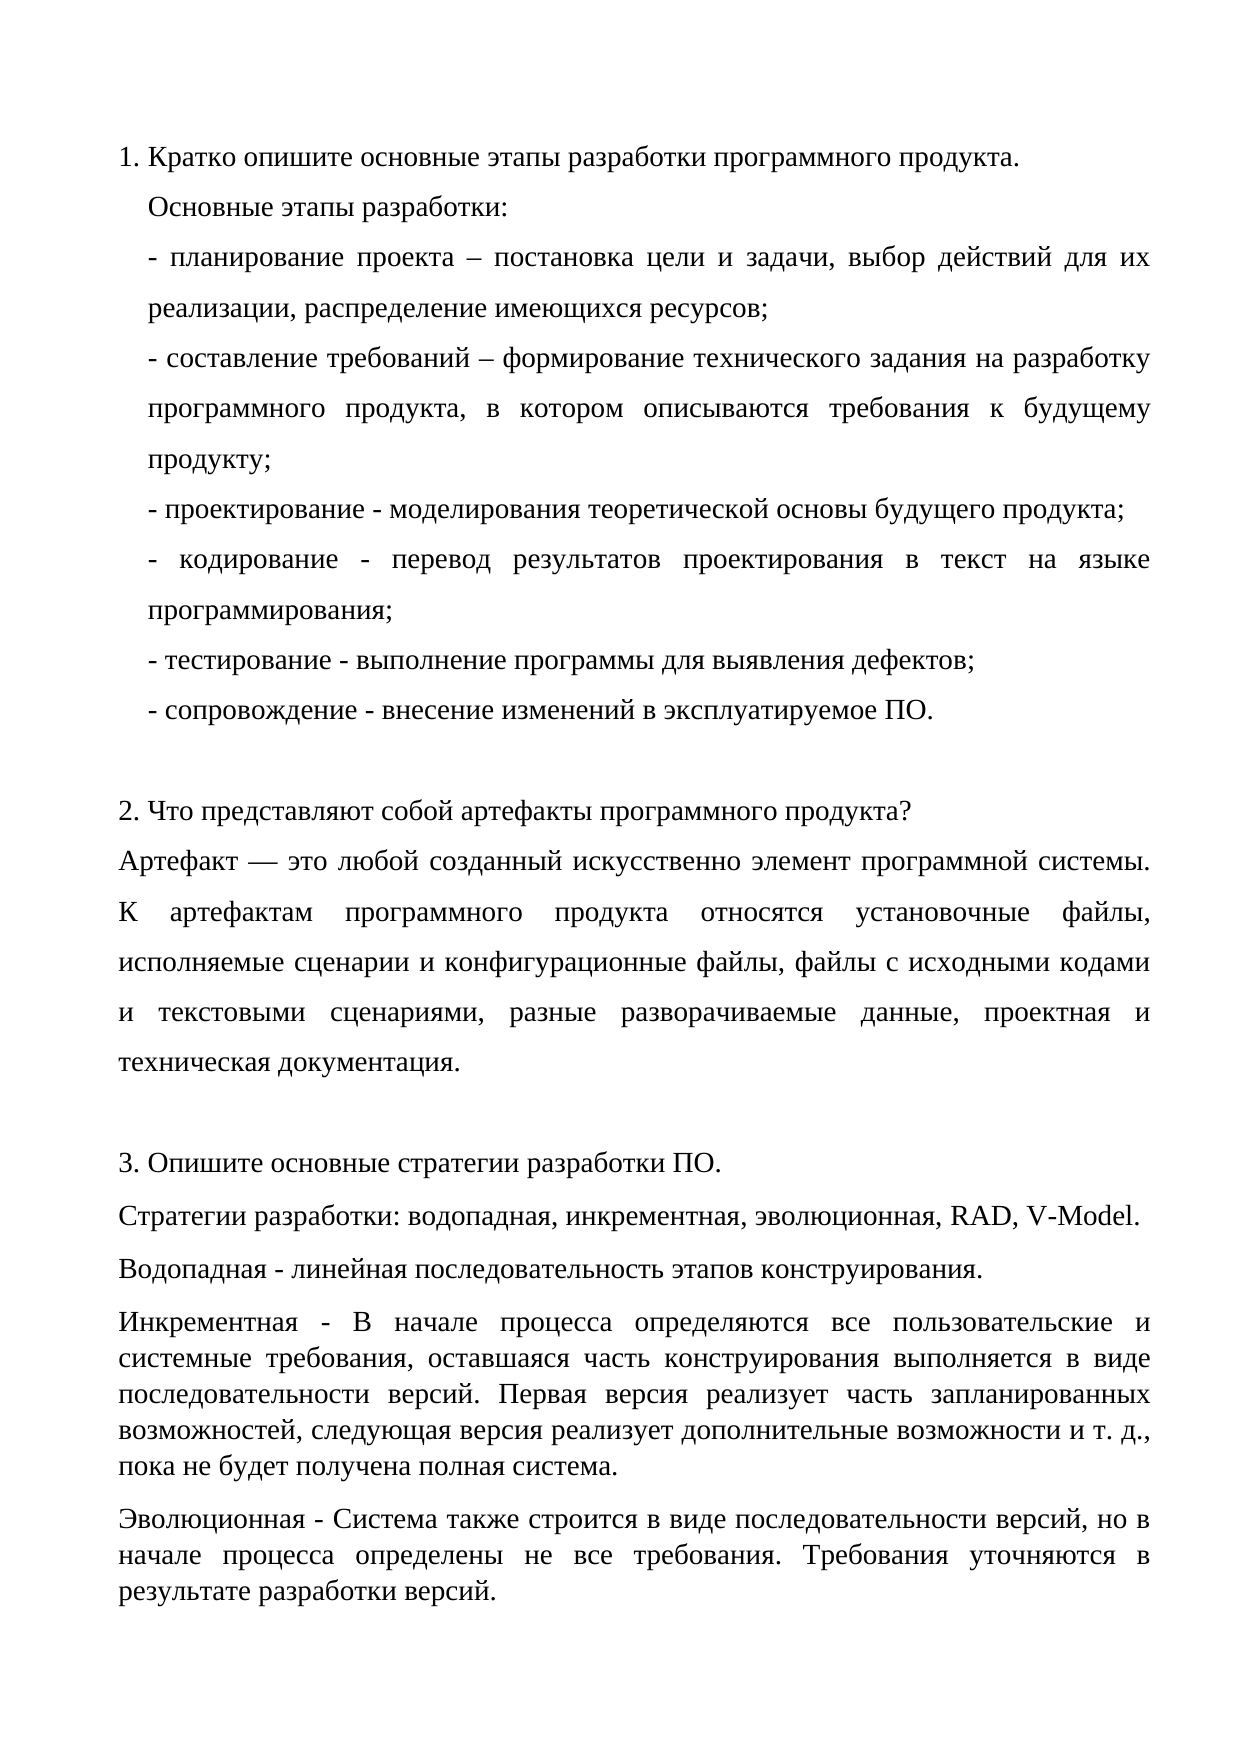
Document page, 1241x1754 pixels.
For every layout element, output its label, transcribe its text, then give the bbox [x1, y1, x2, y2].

list - тестирование - выполнение программы для выявления дефектов; [148, 642, 1152, 676]
text Эволюционная - Система также строится в виде последовательности версий, но в начале процесса определены не все требования. Требования уточняются в результате разработки версий. [118, 1501, 1152, 1607]
list - составление требований – формирование технического задания на разработку программного продукта, в котором описываются требования к будущему продукту; [148, 340, 1152, 474]
text Стратегии разработки: водопадная, инкрементная, эволюционная, RAD, V-Model. [118, 1198, 1152, 1232]
text Инкрементная - В начале процесса определяются все пользовательские и системные требования, оставшаяся часть конструирования выполняется в виде последовательности версий. Первая версия реализует часть запланированных возможностей, следующая версия реализует дополнительные возможности и т. д., пока не будет получена полная система. [118, 1304, 1152, 1482]
list - кодирование - перевод результатов проектирования в текст на языке программирования; [148, 541, 1152, 625]
list - сопровождение - внесение изменений в эксплуатируемое ПО. [148, 692, 1152, 726]
list Основные этапы разработки: [148, 189, 1152, 223]
list Кратко опишите основные этапы разработки программного продукта. [118, 139, 1152, 172]
list - проектирование - моделирования теоретической основы будущего продукта; [148, 491, 1152, 525]
text Водопадная - линейная последовательность этапов конструирования. [118, 1251, 1152, 1284]
text 2. Что представляют собой артефакты программного продукта? [118, 793, 1152, 827]
list - планирование проекта – постановка цели и задачи, выбор действий для их реализации, распределение имеющихся ресурсов; [148, 239, 1152, 323]
text 3. Опишите основные стратегии разработки ПО. [118, 1145, 1152, 1179]
text Артефакт — это любой созданный искусственно элемент программной системы. К артефактам программного продукта относятся установочные файлы, исполняемые сценарии и конфигурационные файлы, файлы с исходными кодами и текстовыми сценариями, разные разворачиваемые данные, проектная и техническая документация. [118, 843, 1152, 1078]
